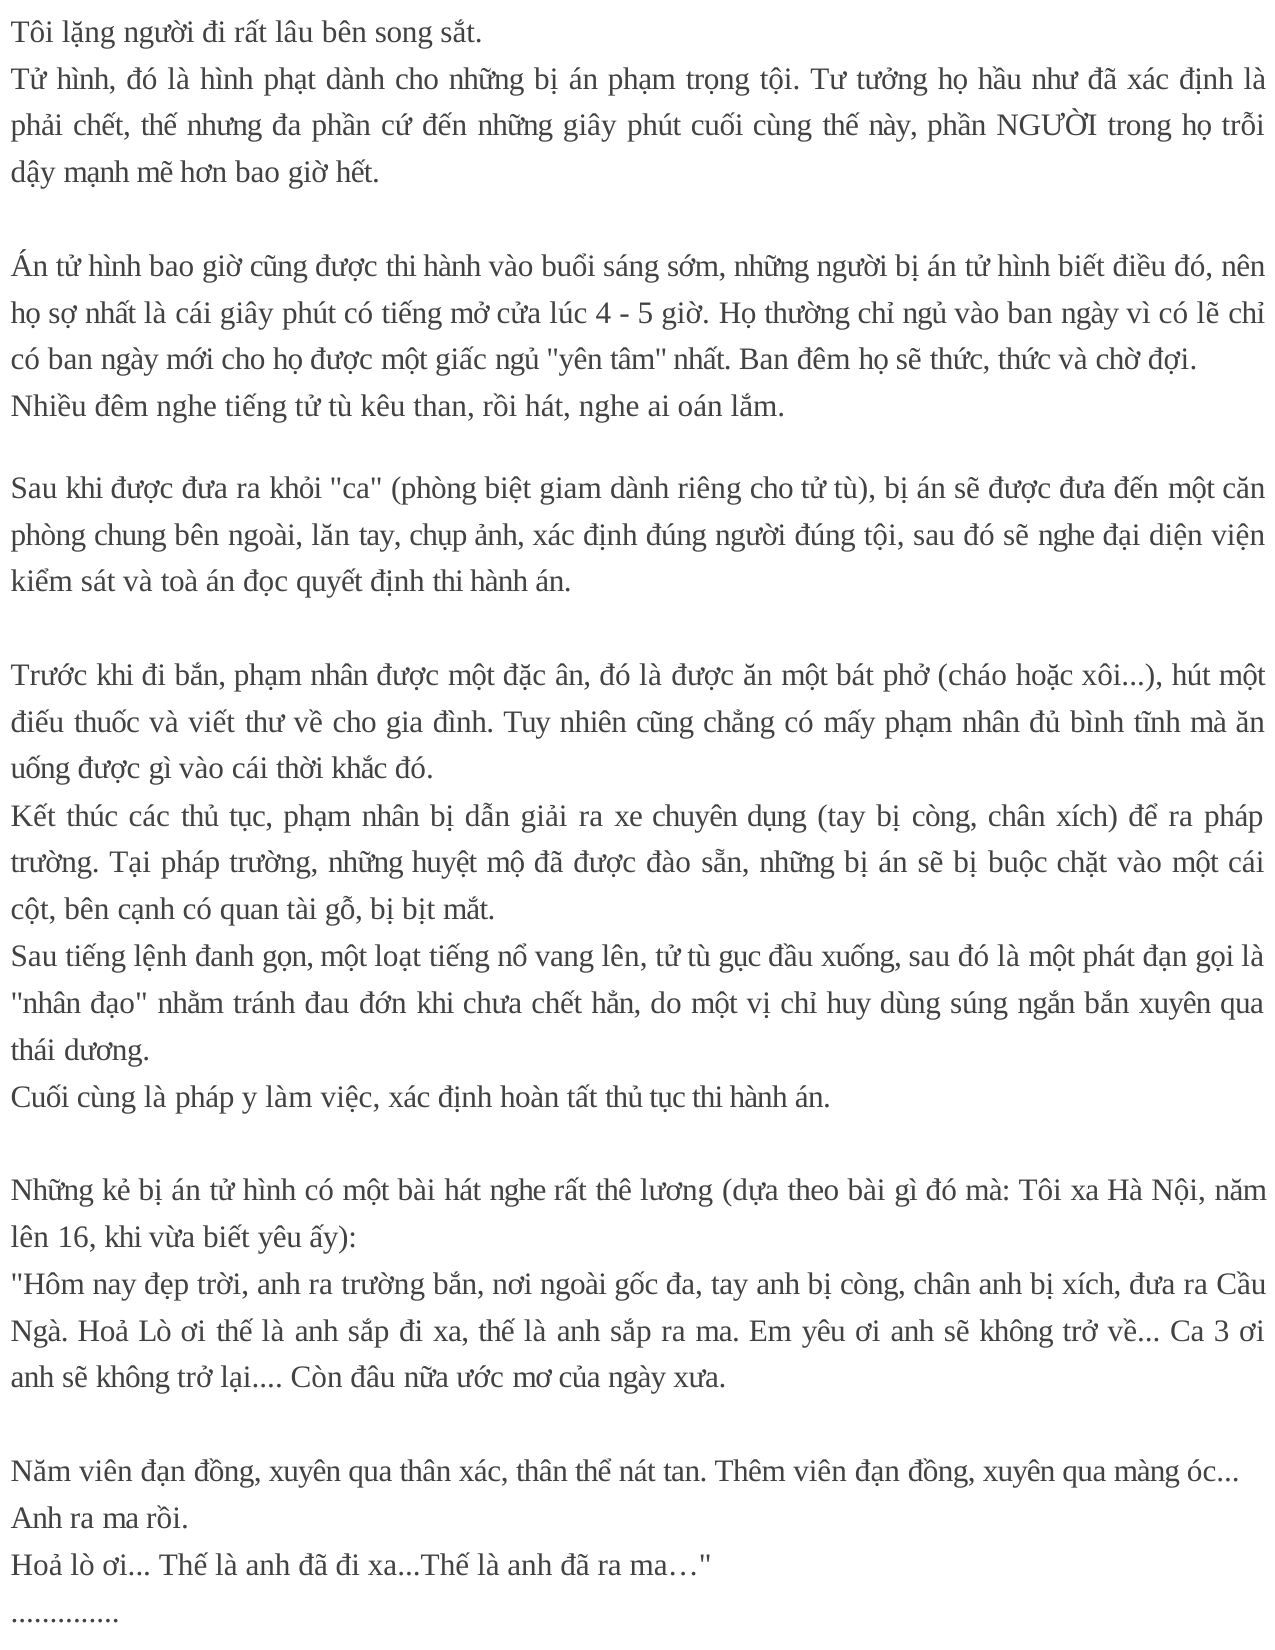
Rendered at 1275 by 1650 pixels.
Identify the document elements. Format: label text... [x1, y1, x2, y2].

text Tử hình, đó là hình phạt dành cho những bị án phạm trọng tội. Tư tưởng họ hầu như đã xác định là phải chết, thế nhưng đa phần cứ đến những giây phút cuối cùng thế này, phần NGƯỜI trong họ trỗi dậy mạnh mẽ hơn bao giờ hết. [10, 60, 1266, 189]
text .............. [10, 1593, 1275, 1629]
text Những kẻ bị án tử hình có một bài hát nghe rất thê lương (dựa theo bài gì đó mà: Tôi xa Hà Nội, năm lên 16, khi vừa biết yêu ấy): [10, 1172, 1267, 1254]
text Năm viên đạn đồng, xuyên qua thân xác, thân thể nát tan. Thêm viên đạn đồng, xuyên qua màng óc... Anh ra ma rồi. [10, 1453, 1275, 1535]
text Hoả lò ơi... Thế là anh đã đi xa...Thế là anh đã ra ma…" [10, 1546, 1275, 1582]
text Sau khi được đưa ra khỏi "ca" (phòng biệt giam dành riêng cho tử tù), bị án sẽ được đưa đến một căn phòng chung bên ngoài, lăn tay, chụp ảnh, xác định đúng người đúng tội, sau đó sẽ nghe đại diện viện kiểm sát và toà án đọc quyết định thi hành án. [10, 469, 1266, 598]
text Tôi lặng người đi rất lâu bên song sắt. [10, 13, 1275, 49]
text Kết thúc các thủ tục, phạm nhân bị dẫn giải ra xe chuyên dụng (tay bị còng, chân xích) để ra pháp trường. Tại pháp trường, những huyệt mộ đã được đào sẵn, những bị án sẽ bị buộc chặt vào một cái cột, bên cạnh có quan tài gỗ, bị bịt mắt. [10, 797, 1265, 926]
text Trước khi đi bắn, phạm nhân được một đặc ân, đó là được ăn một bát phở (cháo hoặc xôi...), hút một điếu thuốc và viết thư về cho gia đình. Tuy nhiên cũng chẳng có mấy phạm nhân đủ bình tĩnh mà ăn uống được gì vào cái thời khắc đó. [10, 656, 1266, 786]
text Sau tiếng lệnh đanh gọn, một loạt tiếng nổ vang lên, tử tù gục đầu xuống, sau đó là một phát đạn gọi là "nhân đạo" nhằm tránh đau đớn khi chưa chết hẳn, do một vị chỉ huy dùng súng ngắn bắn xuyên qua thái dương. [10, 937, 1265, 1067]
text Cuối cùng là pháp y làm việc, xác định hoàn tất thủ tục thi hành án. [10, 1078, 1275, 1114]
text Nhiều đêm nghe tiếng tử tù kêu than, rồi hát, nghe ai oán lắm. [10, 388, 1275, 424]
text Án tử hình bao giờ cũng được thi hành vào buổi sáng sớm, những người bị án tử hình biết điều đó, nên họ sợ nhất là cái giây phút có tiếng mở cửa lúc 4 - 5 giờ. Họ thường chỉ ngủ vào ban ngày vì có lẽ chỉ có ban ngày mới cho họ được một giấc ngủ "yên tâm" nhất. Ban đêm họ sẽ thức, thức và chờ đợi. [10, 247, 1266, 377]
text "Hôm nay đẹp trời, anh ra trường bắn, nơi ngoài gốc đa, tay anh bị còng, chân anh bị xích, đưa ra Cầu Ngà. Hoả Lò ơi thế là anh sắp đi xa, thế là anh sắp ra ma. Em yêu ơi anh sẽ không trở về... Ca 3 ơi anh sẽ không trở lại.... Còn đâu nữa ước mơ của ngày xưa. [10, 1265, 1266, 1394]
